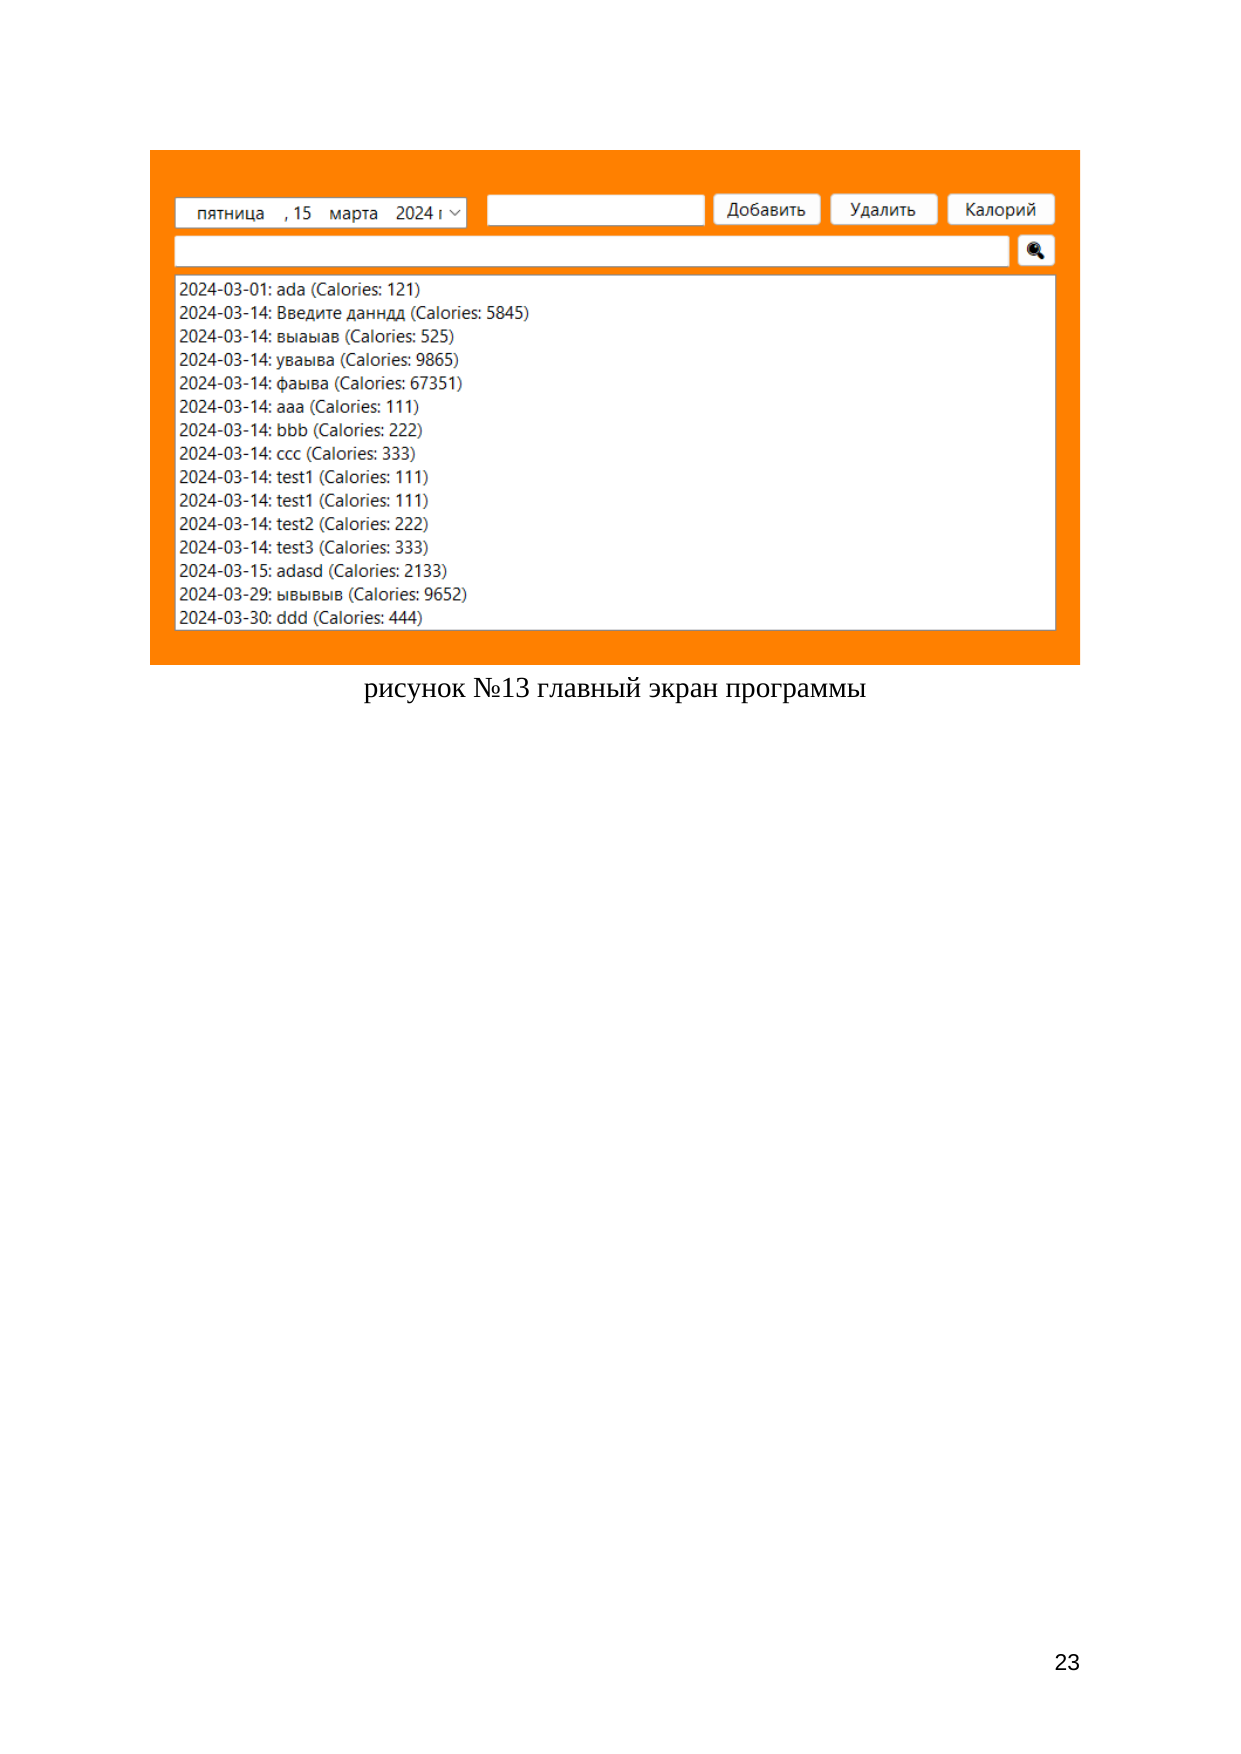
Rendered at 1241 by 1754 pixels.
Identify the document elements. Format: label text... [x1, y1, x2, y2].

text рисунок №13 главный экран программы [150, 665, 1080, 703]
picture [150, 150, 1080, 665]
